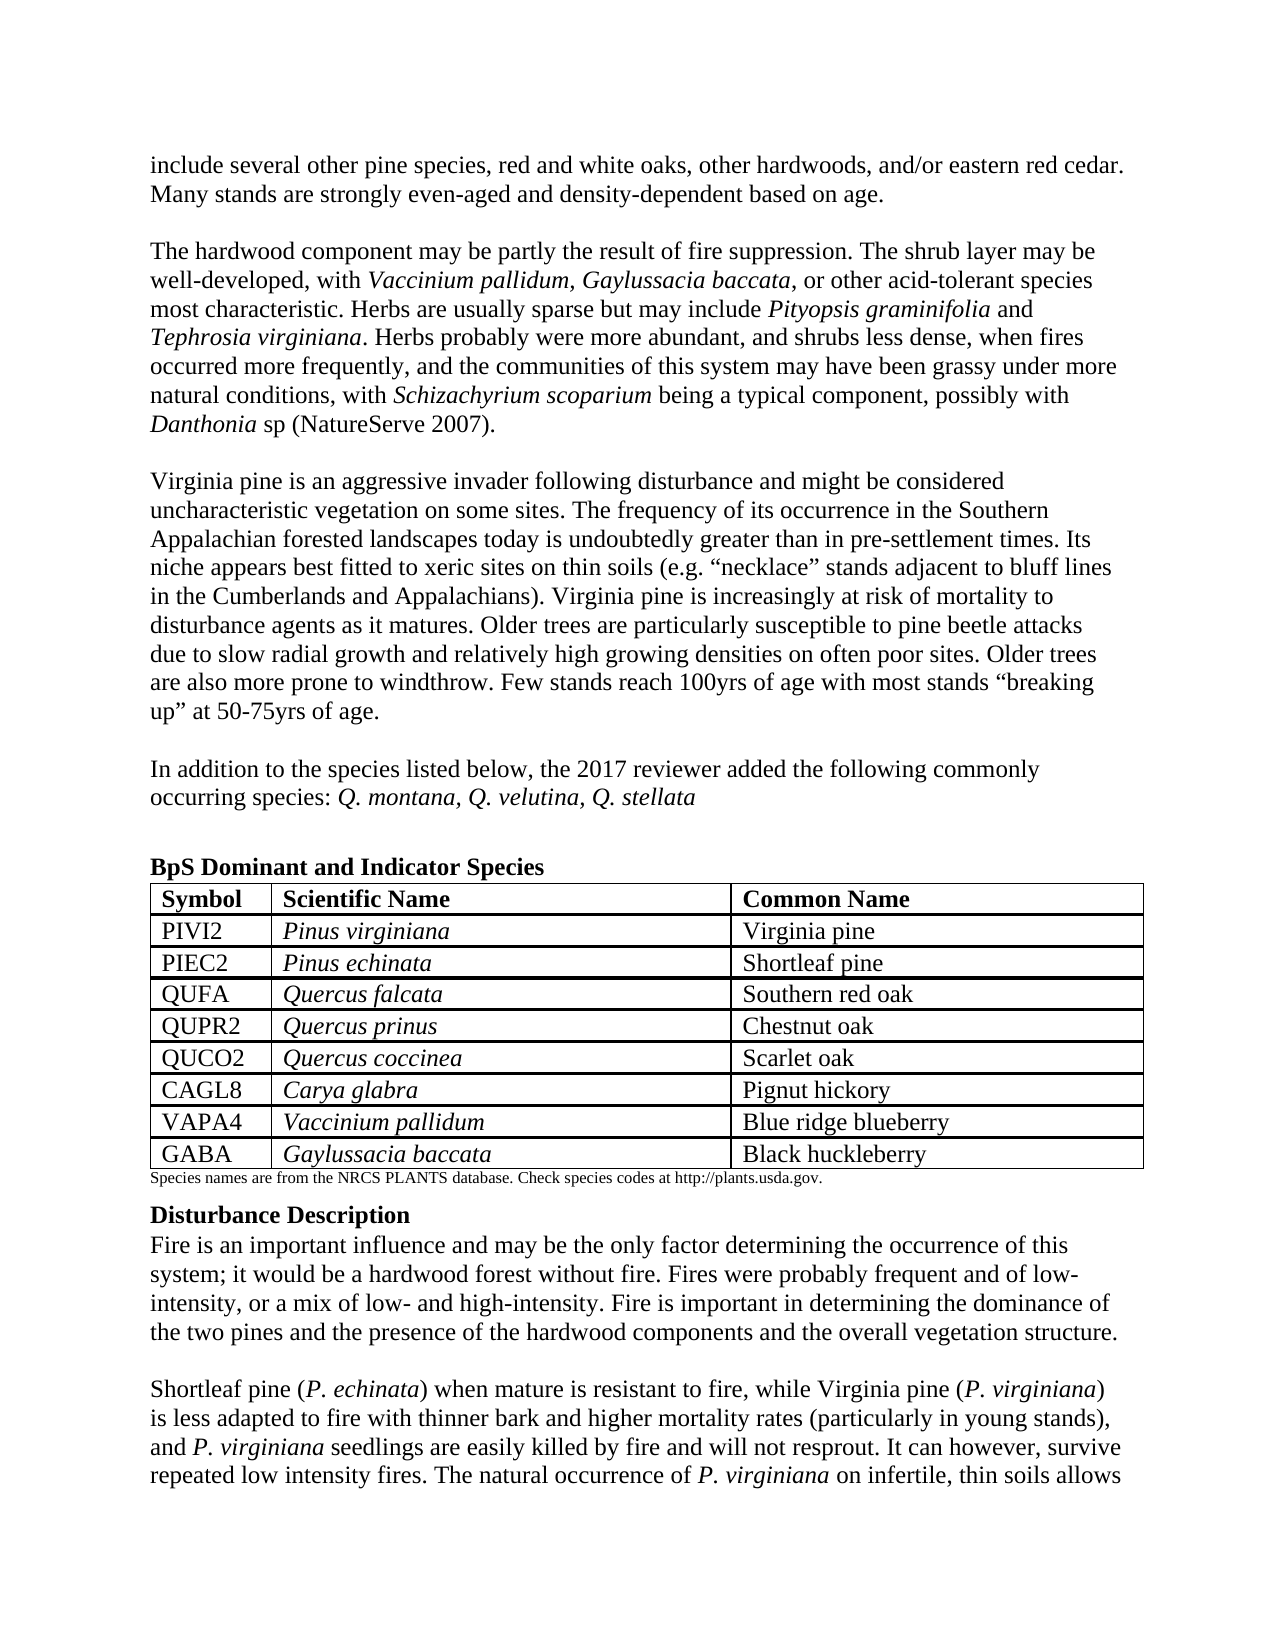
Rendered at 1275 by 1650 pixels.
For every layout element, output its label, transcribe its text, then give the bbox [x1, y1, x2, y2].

table_cell Blue ridge blueberry [732, 1107, 1143, 1136]
table_cell Shortleaf pine [732, 948, 1143, 976]
text Virginia pine is an aggressive invader following disturbance and might be considered uncharacteristic vegetation on some sites. The frequency of its occurrence in the Southern Appalachian forested landscapes today is undoubtedly greater than in pre-settlement times. Its niche appears best fitted to xeric sites on thin soils (e.g. “necklace” stands adjacent to bluff lines in the Cumberlands and Appalachians). Virginia pine is increasingly at risk of mortality to disturbance agents as it matures. Older trees are particularly susceptible to pine beetle attacks due to slow radial growth and relatively high growing densities on often poor sites. Older trees are also more prone to windthrow. Few stands reach 100yrs of age with most stands “breaking up” at 50-75yrs of age. [150, 466, 1125, 725]
table_cell Quercus falcata [272, 980, 730, 1008]
table_cell Pignut hickory [732, 1075, 1143, 1104]
table_cell Quercus prinus [272, 1011, 730, 1040]
table_cell Gaylussacia baccata [272, 1139, 730, 1168]
table_cell Chestnut oak [732, 1011, 1143, 1040]
text In addition to the species listed below, the 2017 reviewer added the following commonly occurring species: Q. montana, Q. velutina, Q. stellata [150, 754, 1125, 811]
table_cell Scarlet oak [732, 1043, 1143, 1072]
table_header Scientific Name [272, 884, 730, 913]
table_header Symbol [151, 884, 271, 913]
table_cell PIEC2 [151, 948, 271, 976]
table_cell Vaccinium pallidum [272, 1107, 730, 1136]
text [150, 1374, 1125, 1489]
text Fire is an important influence and may be the only factor determining the occurrence of this system; it would be a hardwood forest without fire. Fires were probably frequent and of low-intensity, or a mix of low- and high-intensity. Fire is important in determining the dominance of the two pines and the presence of the hardwood components and the overall vegetation structure. [150, 1231, 1125, 1346]
table_cell CAGL8 [151, 1075, 271, 1104]
table_cell QUCO2 [151, 1043, 271, 1072]
text Disturbance Description [150, 1200, 1125, 1228]
table_cell Pinus echinata [272, 948, 730, 976]
table_cell Virginia pine [732, 916, 1143, 944]
table_cell PIVI2 [151, 916, 271, 944]
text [150, 150, 1125, 207]
text BpS Dominant and Indicator Species [150, 852, 1125, 881]
table_cell QUFA [151, 980, 271, 1008]
table_cell GABA [151, 1139, 271, 1168]
table_cell QUPR2 [151, 1011, 271, 1040]
table_cell Southern red oak [732, 980, 1143, 1008]
table_cell VAPA4 [151, 1107, 271, 1136]
text Species names are from the NRCS PLANTS database. Check species codes at http://plants.usda.gov. [150, 1169, 1125, 1187]
table_cell Quercus coccinea [272, 1043, 730, 1072]
table_cell Carya glabra [272, 1075, 730, 1104]
text The hardwood component may be partly the result of fire suppression. The shrub layer may be well-developed, with Vaccinium pallidum, Gaylussacia baccata, or other acid-tolerant species most characteristic. Herbs are usually sparse but may include Pityopsis graminifolia and Tephrosia virginiana. Herbs probably were more abundant, and shrubs less dense, when fires occurred more frequently, and the communities of this system may have been grassy under more natural conditions, with Schizachyrium scoparium being a typical component, possibly with Danthonia sp (NatureServe 2007). [150, 236, 1125, 437]
table_header Common Name [732, 884, 1143, 913]
table_cell Black huckleberry [732, 1139, 1143, 1168]
table_cell Pinus virginiana [272, 916, 730, 944]
